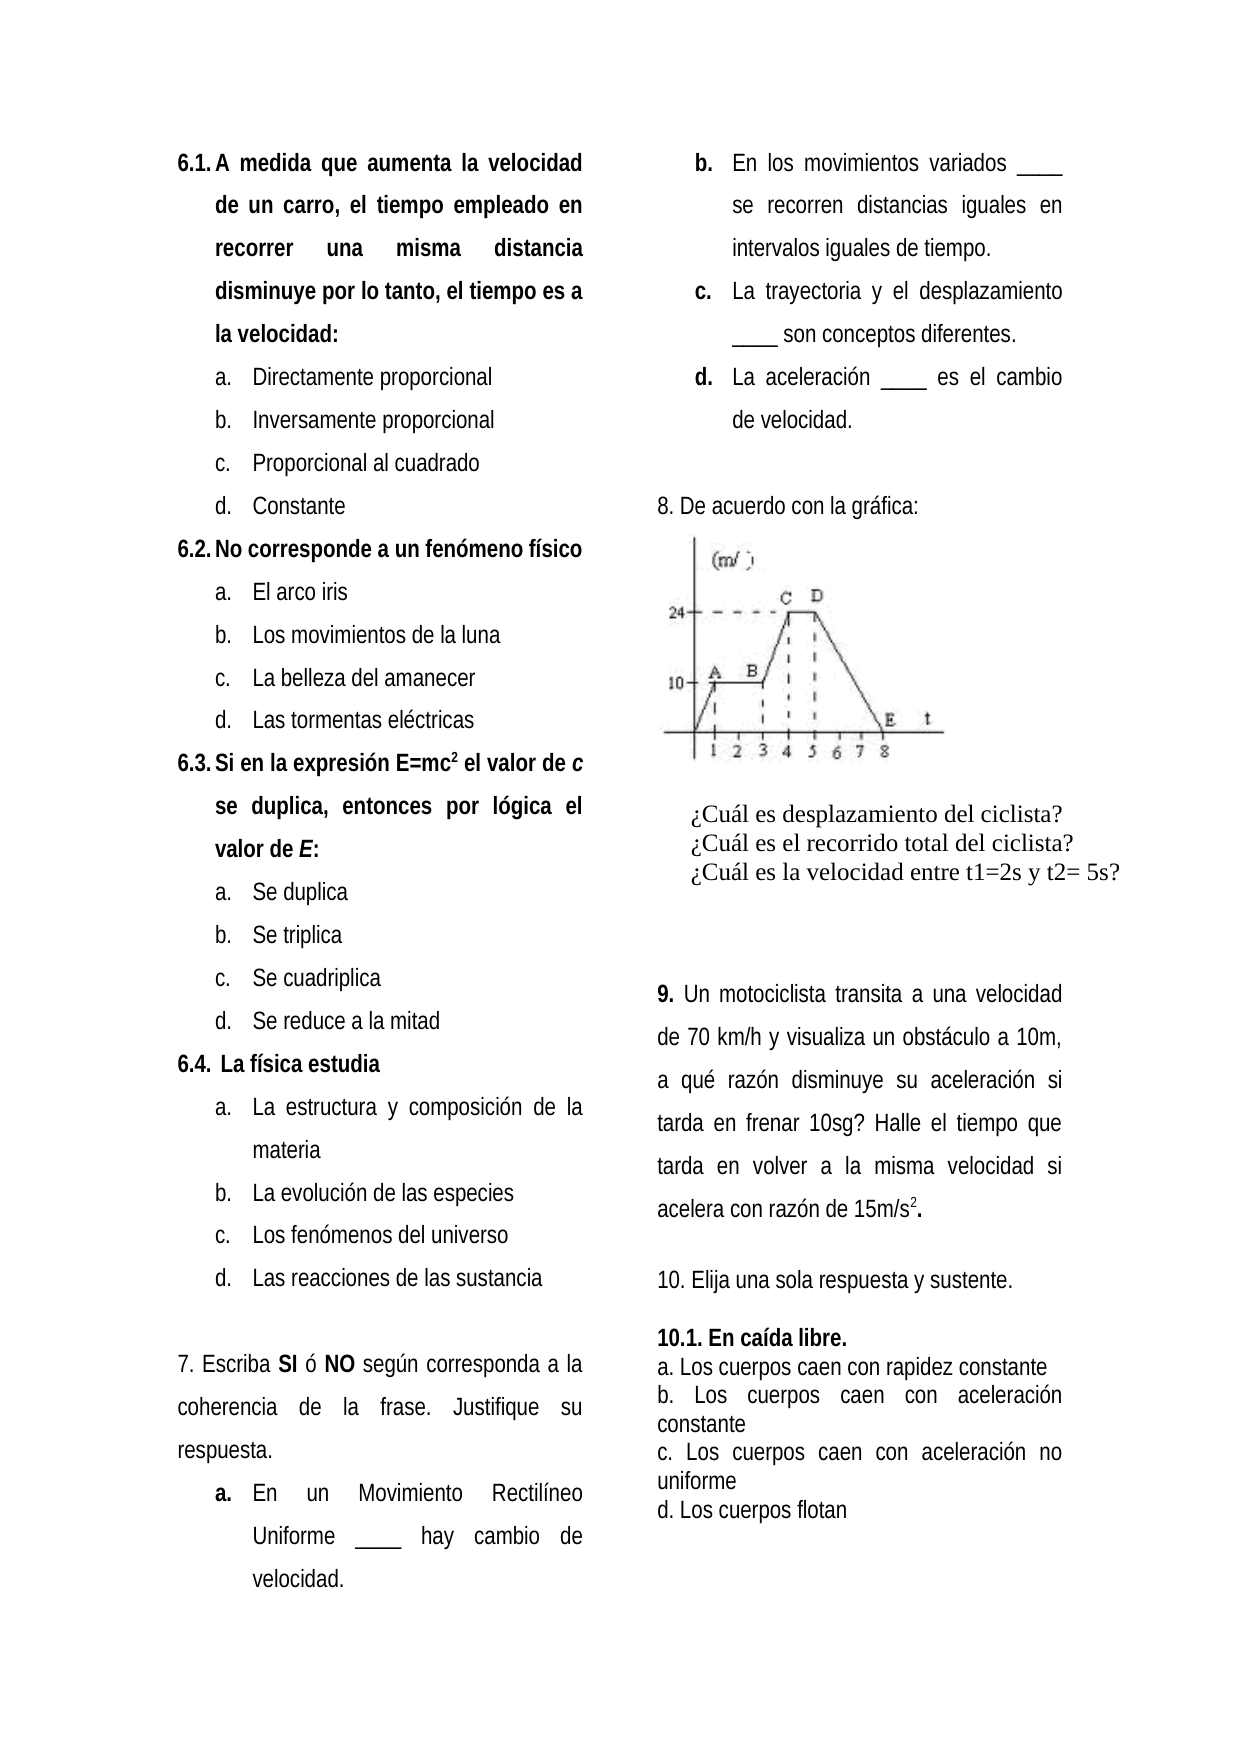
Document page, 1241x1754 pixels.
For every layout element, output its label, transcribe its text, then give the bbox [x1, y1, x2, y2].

list Se duplica [215, 877, 583, 906]
list La trayectoria y el desplazamiento ____ son conceptos diferentes. [694, 276, 1063, 348]
list Se reduce a la mitad [215, 1006, 583, 1034]
list La belleza del amanecer [215, 663, 583, 691]
list Las reacciones de las sustancia [215, 1263, 583, 1292]
text 8. De acuerdo con la gráfica: [657, 491, 1063, 519]
list Los fenómenos del universo [215, 1221, 583, 1249]
picture [656, 533, 975, 792]
list Directamente proporcional [215, 362, 583, 391]
list La evolución de las especies [215, 1178, 583, 1206]
list Se cuadriplica [215, 963, 583, 992]
list La aceleración ____ es el cambio de velocidad. [694, 362, 1063, 434]
list Los movimientos de la luna [215, 620, 583, 648]
text 10. Elija una sola respuesta y sustente. [657, 1266, 1063, 1294]
list No corresponde a un fenómeno físico [177, 534, 583, 562]
text 7. Escriba SI ó NO según corresponda a la coherencia de la frase. Justifique su respuesta. [177, 1349, 583, 1464]
list En un Movimiento Rectilíneo Uniforme ____ hay cambio de velocidad. [215, 1478, 583, 1592]
text c. Los cuerpos caen con aceleración no uniforme [657, 1437, 1063, 1495]
list A medida que aumenta la velocidad de un carro, el tiempo empleado en recorrer una misma distancia disminuye por lo tanto, el tiempo es a la velocidad: [177, 148, 583, 348]
text a. Los cuerpos caen con rapidez constante [657, 1351, 1063, 1380]
list Constante [215, 491, 583, 519]
text 9. Un motociclista transita a una velocidad de y visualiza un obstáculo a 10m, a qué razón disminuye su aceleración si tarda en frenar 10sg? Halle el tiempo que tarda en volver a la misma velocidad si acelera con razón de 15m/s2. [657, 979, 1063, 1223]
list Las tormentas eléctricas [215, 706, 583, 734]
list Se triplica [215, 920, 583, 949]
list Inversamente proporcional [215, 405, 583, 434]
list La estructura y composición de la materia [215, 1092, 583, 1163]
list La física estudia [177, 1049, 583, 1077]
text d. Los cuerpos flotan [657, 1495, 1063, 1523]
list En los movimientos variados ____ se recorren distancias iguales en intervalos iguales de tiempo. [694, 148, 1063, 262]
list El arco iris [215, 577, 583, 605]
list Si en la expresión E=mc2 el valor de c se duplica, entonces por lógica el valor de E: [177, 748, 583, 863]
text 10.1. En caída libre. [657, 1323, 1063, 1351]
list Proporcional al cuadrado [215, 448, 583, 477]
text b. Los cuerpos caen con aceleración constante [657, 1380, 1063, 1437]
